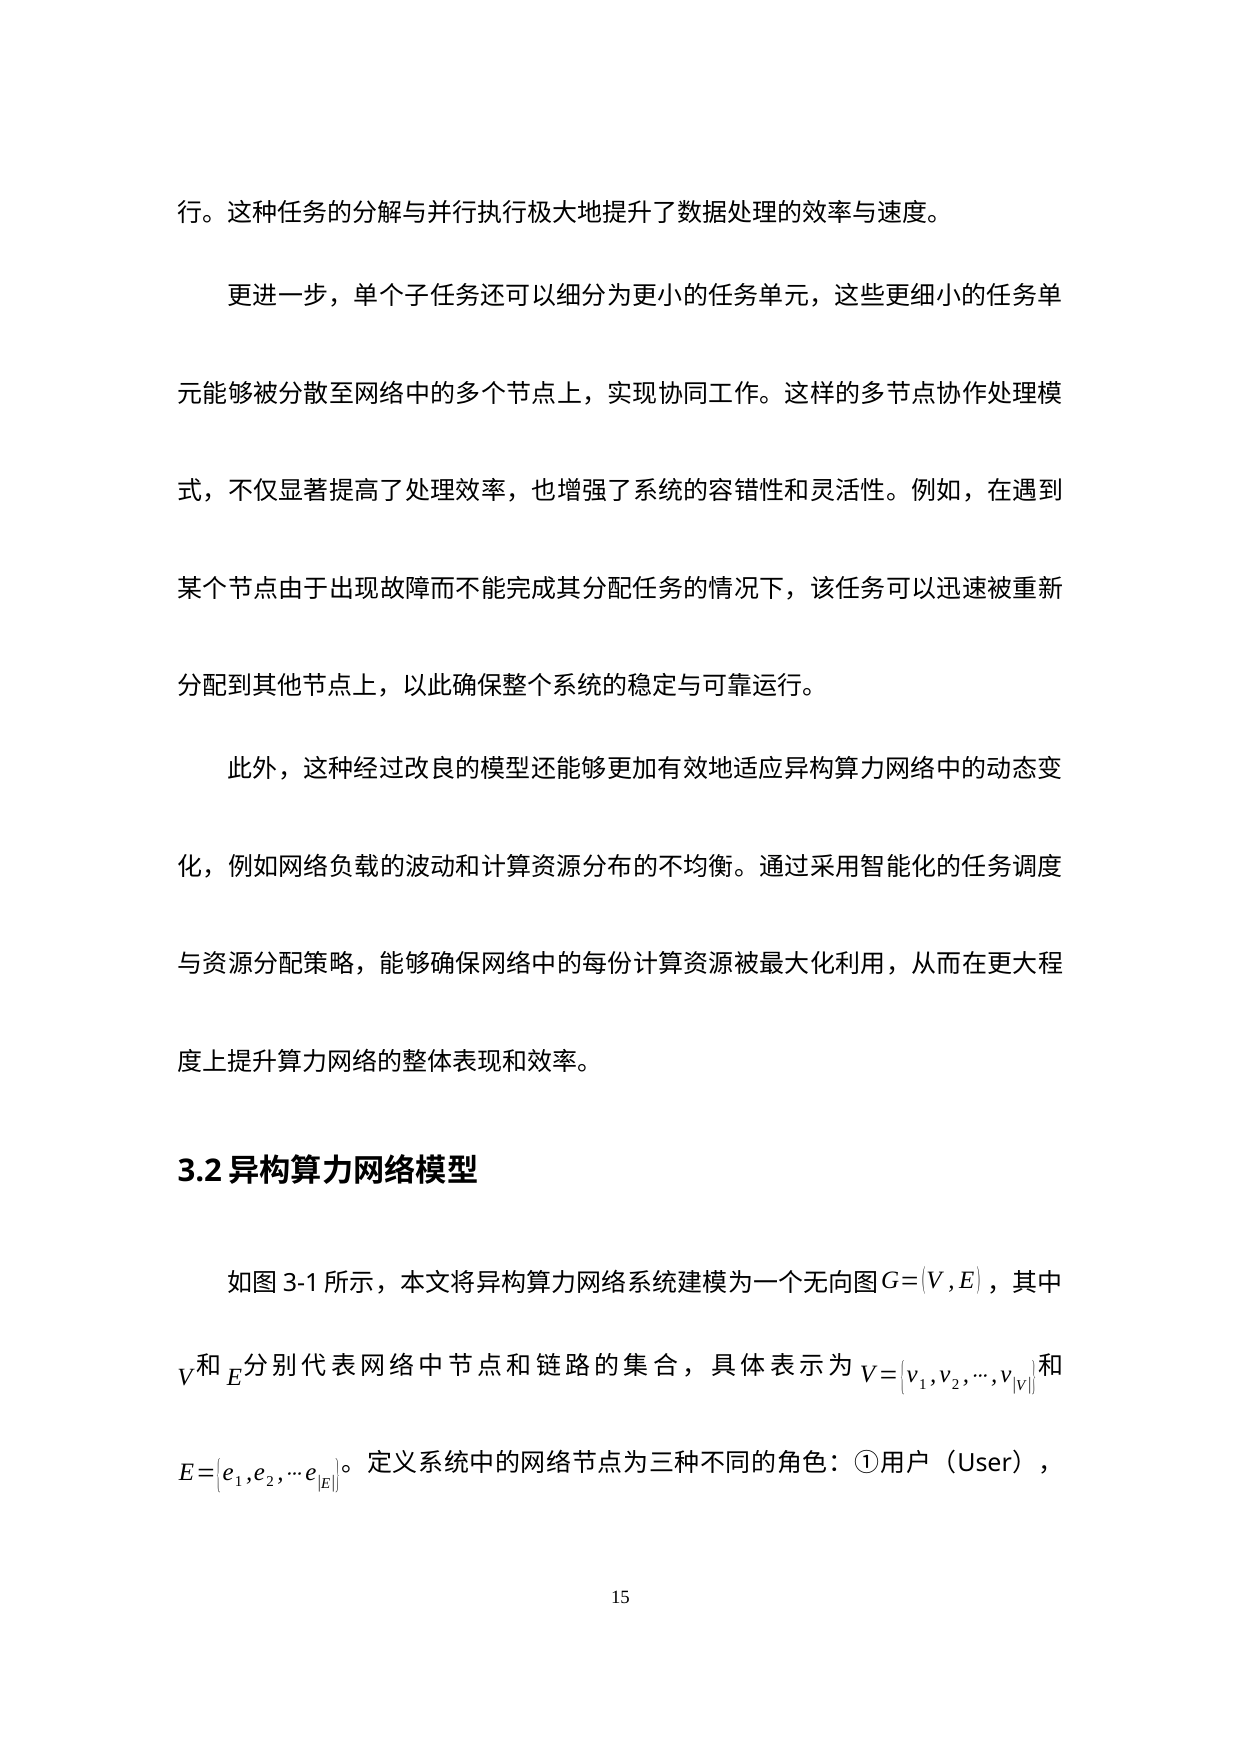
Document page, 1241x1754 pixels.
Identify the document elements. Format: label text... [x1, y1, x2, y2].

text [177, 1248, 1063, 1508]
text 更进一步，单个子任务还可以细分为更小的任务单元，这些更细小的任务单元能够被分散至网络中的多个节点上，实现协同工作。这样的多节点协作处理模式，不仅显著提高了处理效率，也增强了系统的容错性和灵活性。例如，在遇到某个节点由于出现故障而不能完成其分配任务的情况下，该任务可以迅速被重新分配到其他节点上，以此确保整个系统的稳定与可靠运行。 [177, 261, 1063, 716]
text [177, 178, 1063, 243]
subtitle 3.2异构算力网络模型 [177, 1135, 1063, 1200]
text 此外，这种经过改良的模型还能够更加有效地适应异构算力网络中的动态变化，例如网络负载的波动和计算资源分布的不均衡。通过采用智能化的任务调度与资源分配策略，能够确保网络中的每份计算资源被最大化利用，从而在更大程度上提升算力网络的整体表现和效率。 [177, 734, 1063, 1092]
